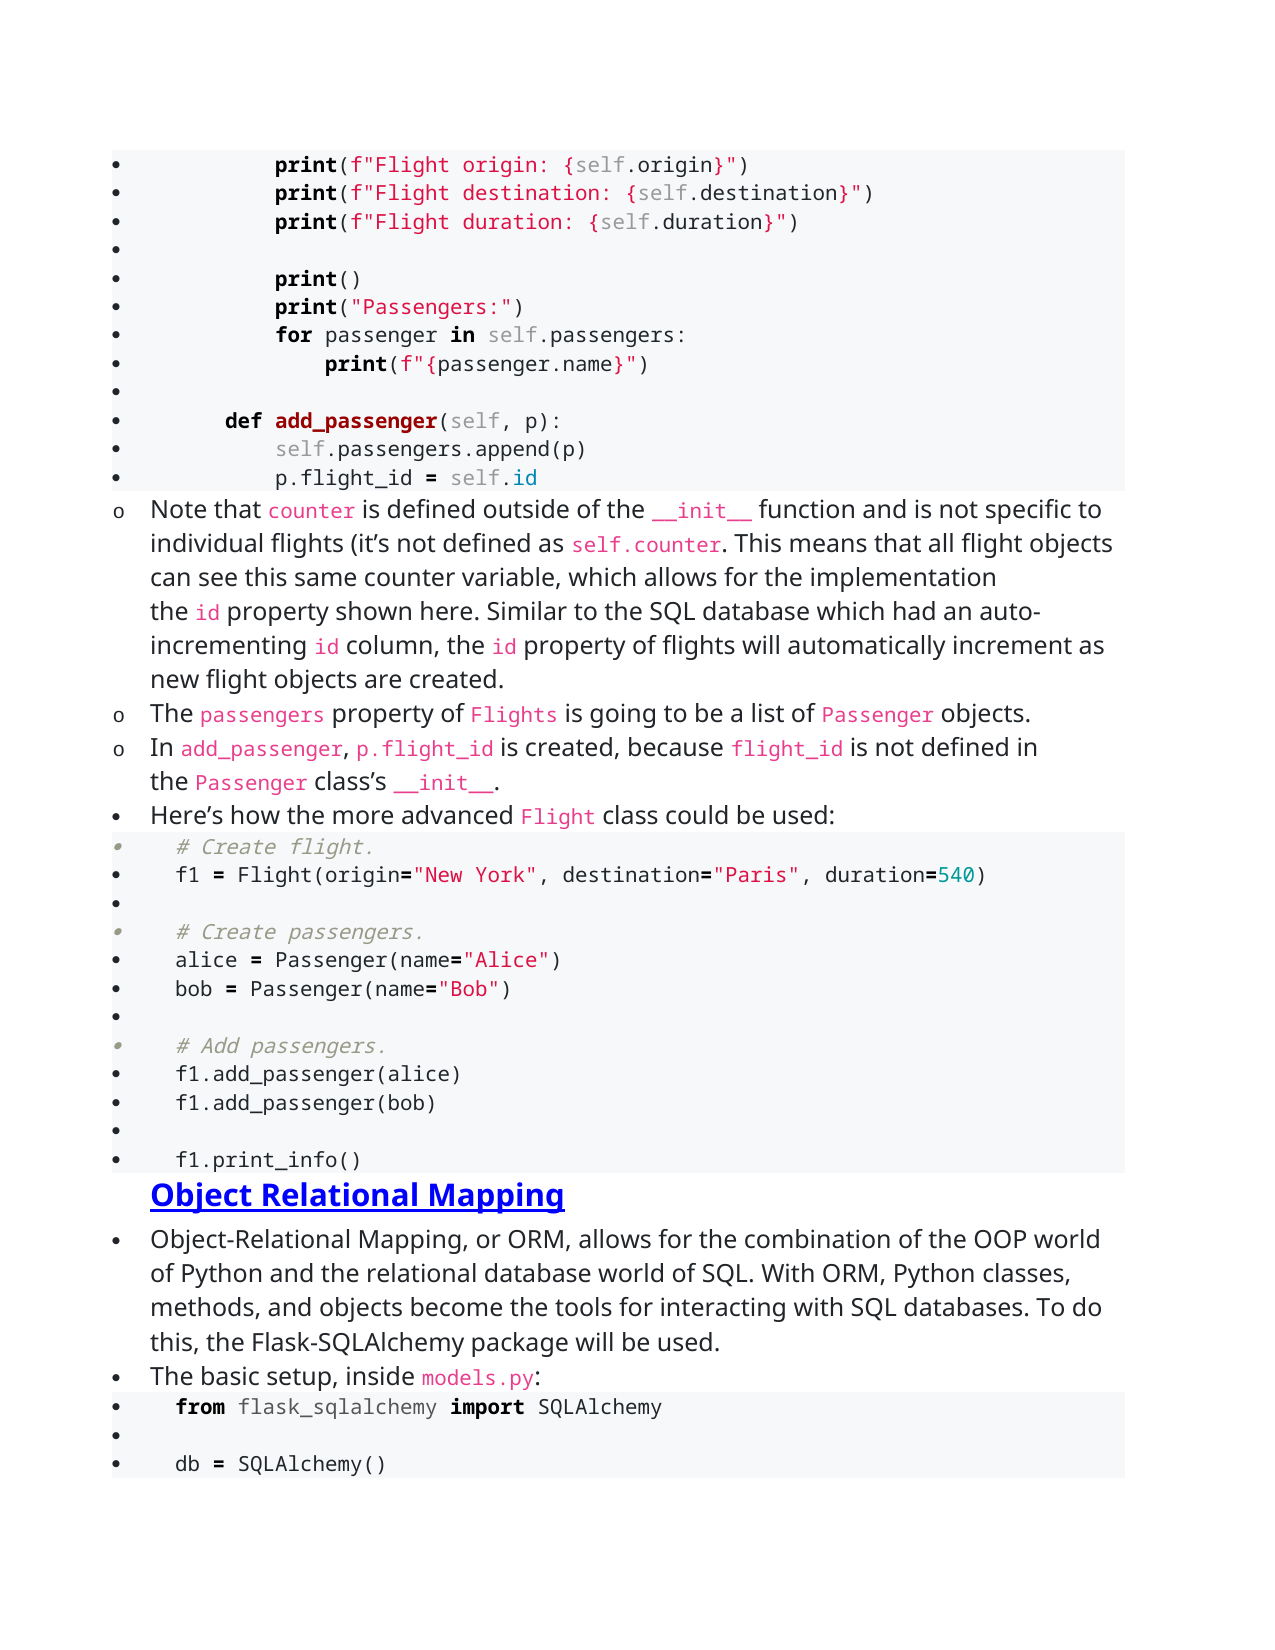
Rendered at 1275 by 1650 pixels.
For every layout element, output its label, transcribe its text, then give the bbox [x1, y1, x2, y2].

list f1.add_passenger(alice) [112, 1059, 1125, 1088]
list print("Passengers:") [112, 292, 1125, 321]
list bob = Passenger(name="Bob") [112, 974, 1125, 1002]
list from flask_sqlalchemy import SQLAlchemy [112, 1392, 1125, 1421]
list Object-Relational Mapping, or ORM, allows for the combination of the OOP world of Python and the relational database world of SQL. With ORM, Python classes, methods, and objects become the tools for interacting with SQL databases. To do this, the Flask-SQLAlchemy package will be used. [112, 1222, 1125, 1358]
list The passengers property of Flights is going to be a list of Passenger objects. [112, 696, 1125, 730]
list # Create passengers. [112, 917, 1125, 946]
list In add_passenger, p.flight_id is created, because flight_id is not defined in the Passenger class’s __init__. [112, 730, 1125, 798]
list # Create flight. [112, 832, 1125, 860]
list p.flight_id = self.id [112, 463, 1125, 491]
list The basic setup, inside models.py: [112, 1358, 1125, 1392]
list print(f"Flight origin: {self.origin}") [112, 150, 1125, 178]
list print(f"Flight destination: {self.destination}") [112, 178, 1125, 207]
list # Add passengers. [112, 1031, 1125, 1059]
list f1.print_info() [112, 1145, 1125, 1173]
list for passenger in self.passengers: [112, 321, 1125, 349]
list self.passengers.append(p) [112, 434, 1125, 463]
text Object Relational Mapping [150, 1173, 1125, 1216]
list print() [112, 264, 1125, 292]
list alice = Passenger(name="Alice") [112, 946, 1125, 974]
list print(f"Flight duration: {self.duration}") [112, 207, 1125, 235]
list print(f"{passenger.name}") [112, 349, 1125, 377]
list Here’s how the more advanced Flight class could be used: [112, 798, 1125, 832]
list def add_passenger(self, p): [112, 406, 1125, 434]
list db = SQLAlchemy() [112, 1449, 1125, 1478]
list f1 = Flight(origin="New York", destination="Paris", duration=540) [112, 860, 1125, 889]
list f1.add_passenger(bob) [112, 1088, 1125, 1116]
list Note that counter is defined outside of the __init__ function and is not specific to individual flights (it’s not defined as self.counter. This means that all flight objects can see this same counter variable, which allows for the implementation the id property shown here. Similar to the SQL database which had an auto-incrementing id column, the id property of flights will automatically increment as new flight objects are created. [112, 491, 1125, 696]
